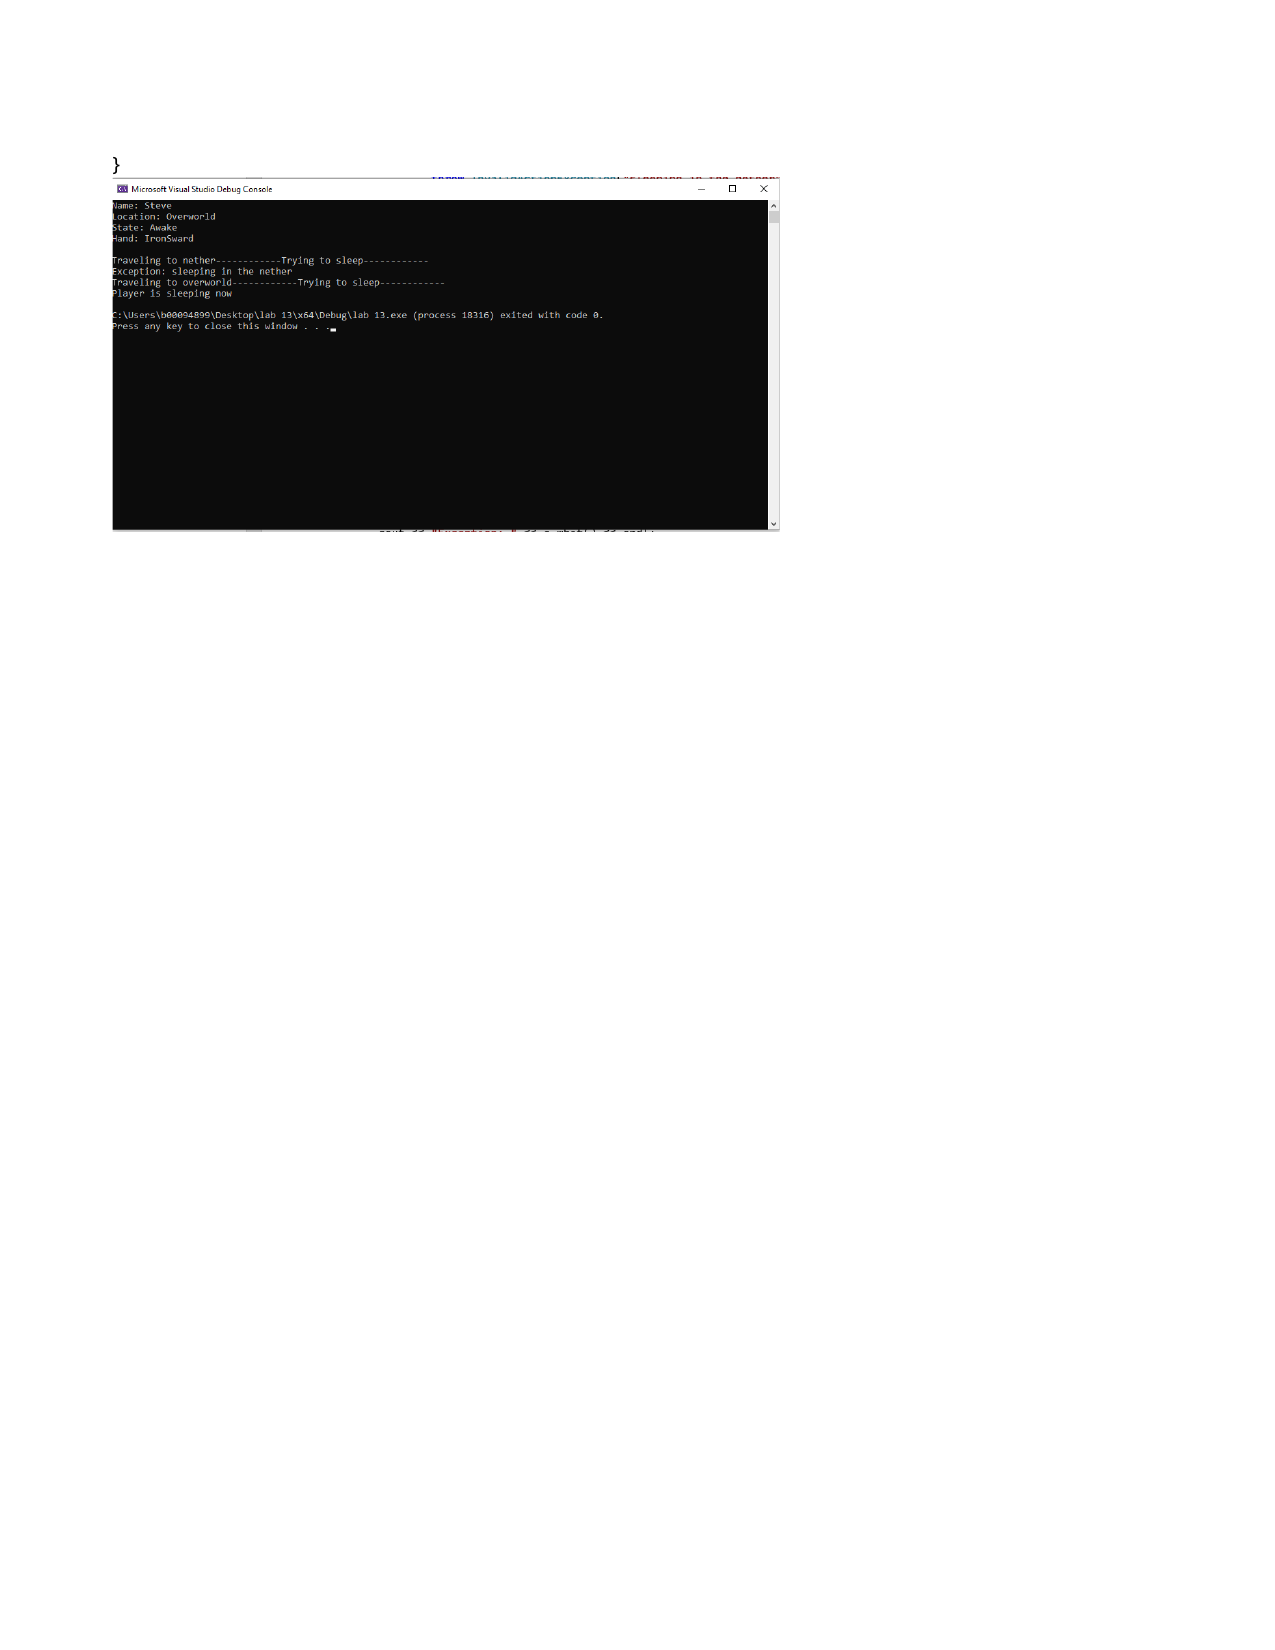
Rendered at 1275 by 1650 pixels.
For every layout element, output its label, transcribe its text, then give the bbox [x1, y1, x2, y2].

picture [112, 177, 780, 532]
text } [112, 150, 1162, 177]
